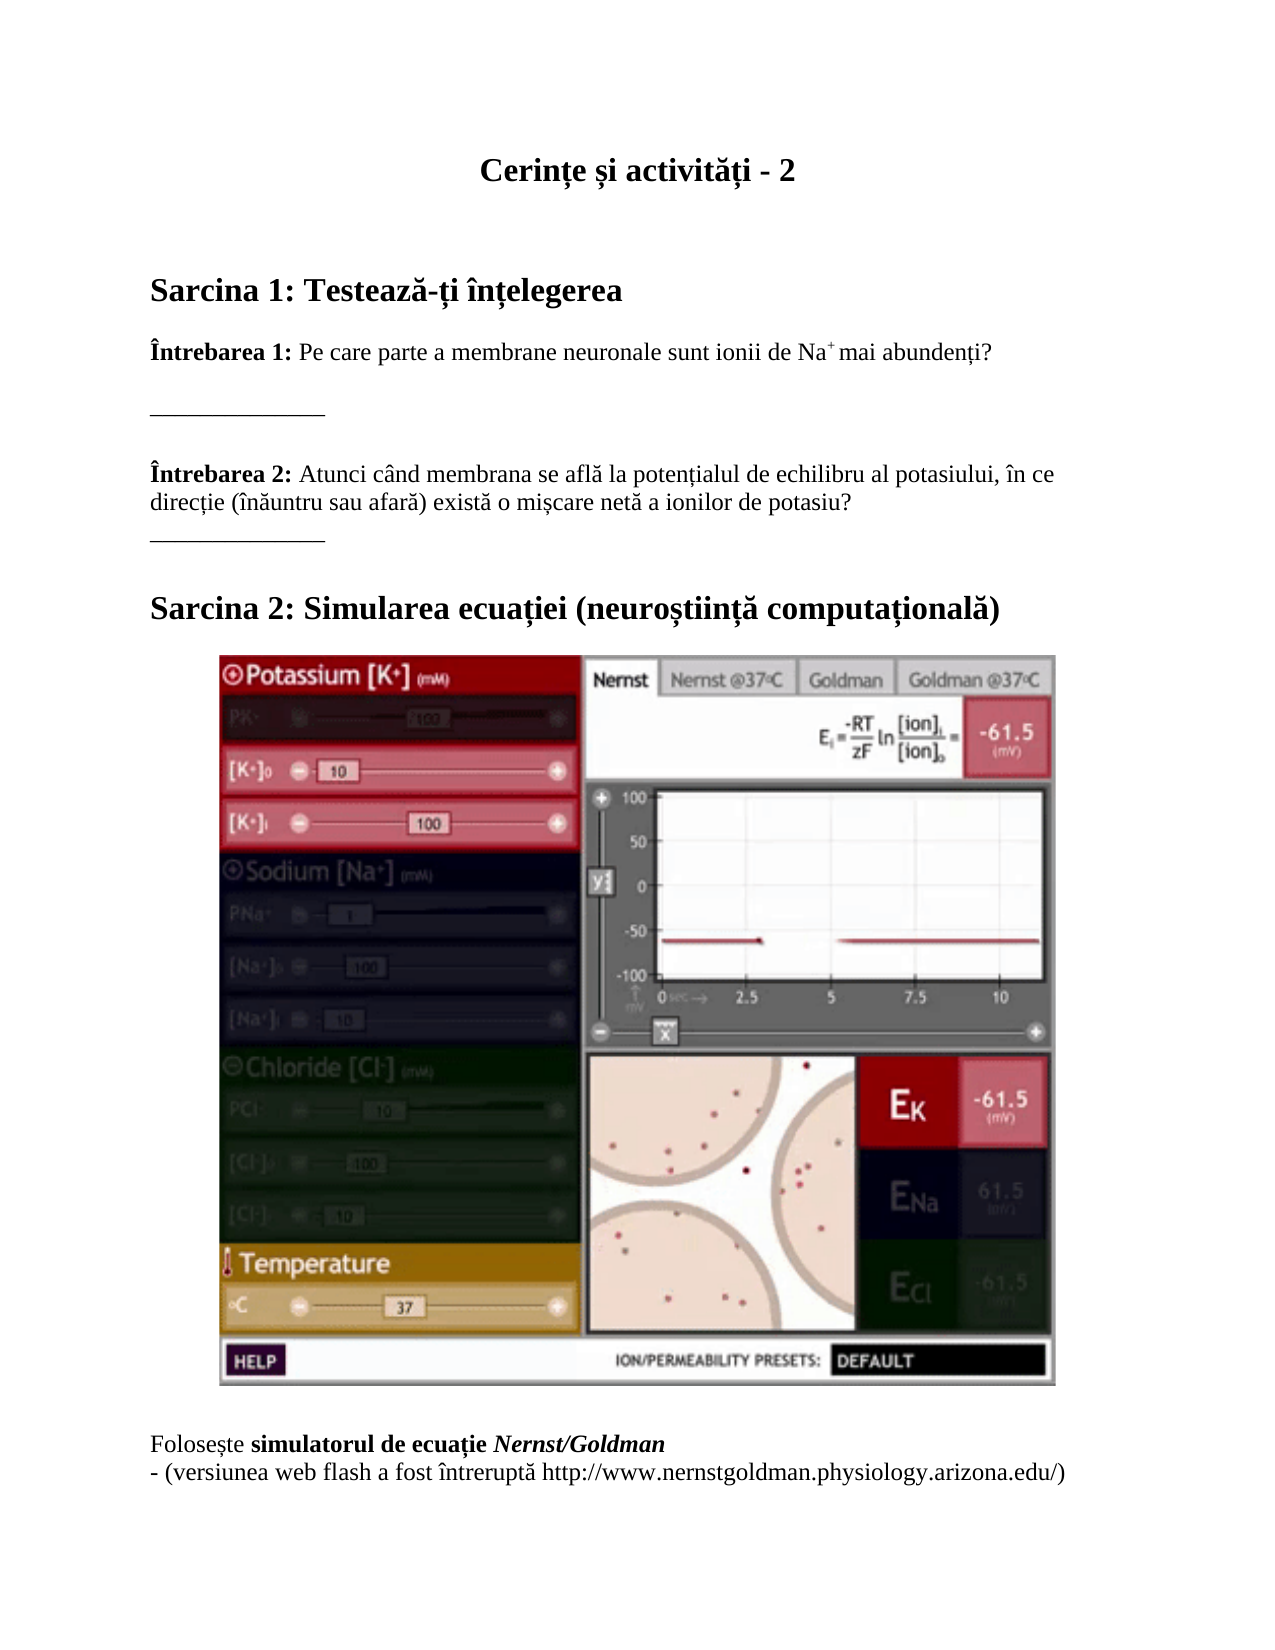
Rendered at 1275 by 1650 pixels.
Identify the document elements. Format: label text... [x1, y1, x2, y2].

text ______________ [150, 391, 1125, 419]
picture [219, 655, 1056, 1386]
text Sarcina 2: Simularea ecuației (neuroștiință computațională) [150, 588, 1125, 626]
text Întrebarea 2: Atunci când membrana se află la potențialul de echilibru al potasiului, în ce direcție (înăuntru sau afară) există o mișcare netă a ionilor de potasiu? [150, 459, 1125, 516]
text - (versiunea web flash a fost întreruptă http://www.nernstgoldman.physiology.arizona.edu/) [150, 1457, 1125, 1486]
text Întrebarea 1: Pe care parte a membrane neuronale sunt ionii de Na+ mai abundenți? [150, 337, 1125, 366]
text ______________ [150, 516, 1125, 545]
text Sarcina 1: Testează-ți înțelegerea [150, 270, 1125, 308]
text Folosește simulatorul de ecuație Nernst/Goldman [150, 1429, 1125, 1457]
text Cerințe și activități - 2 [150, 150, 1125, 188]
